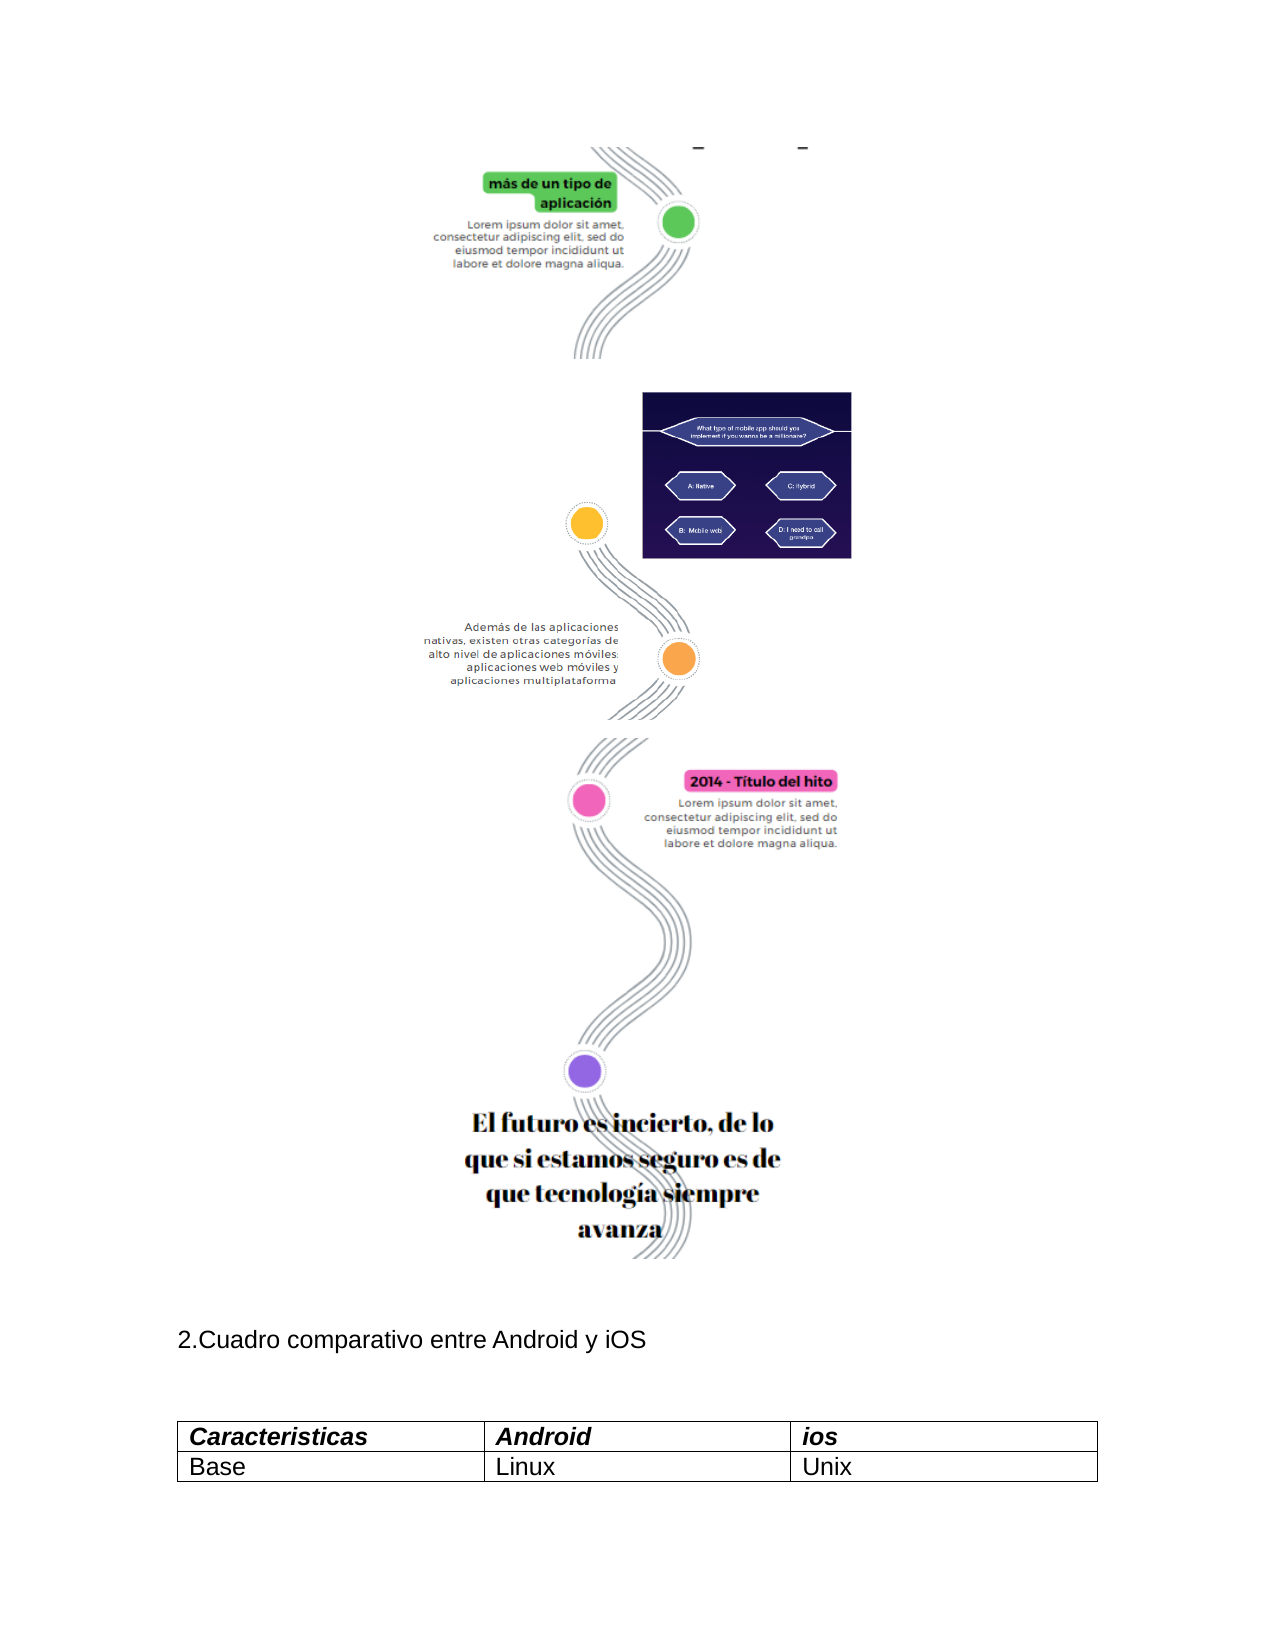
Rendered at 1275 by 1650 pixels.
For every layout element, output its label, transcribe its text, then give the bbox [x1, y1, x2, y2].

picture [394, 738, 881, 1259]
table_cell Linux [485, 1452, 790, 1481]
picture [397, 377, 878, 720]
table_header Caracteristicas [178, 1422, 484, 1451]
picture [400, 147, 876, 359]
table_header Android [485, 1422, 790, 1451]
table_header ios [791, 1422, 1097, 1451]
table_cell Base [178, 1452, 484, 1481]
text 2.Cuadro comparativo entre Android y iOS [177, 1326, 1098, 1354]
table_cell Unix [791, 1452, 1097, 1481]
